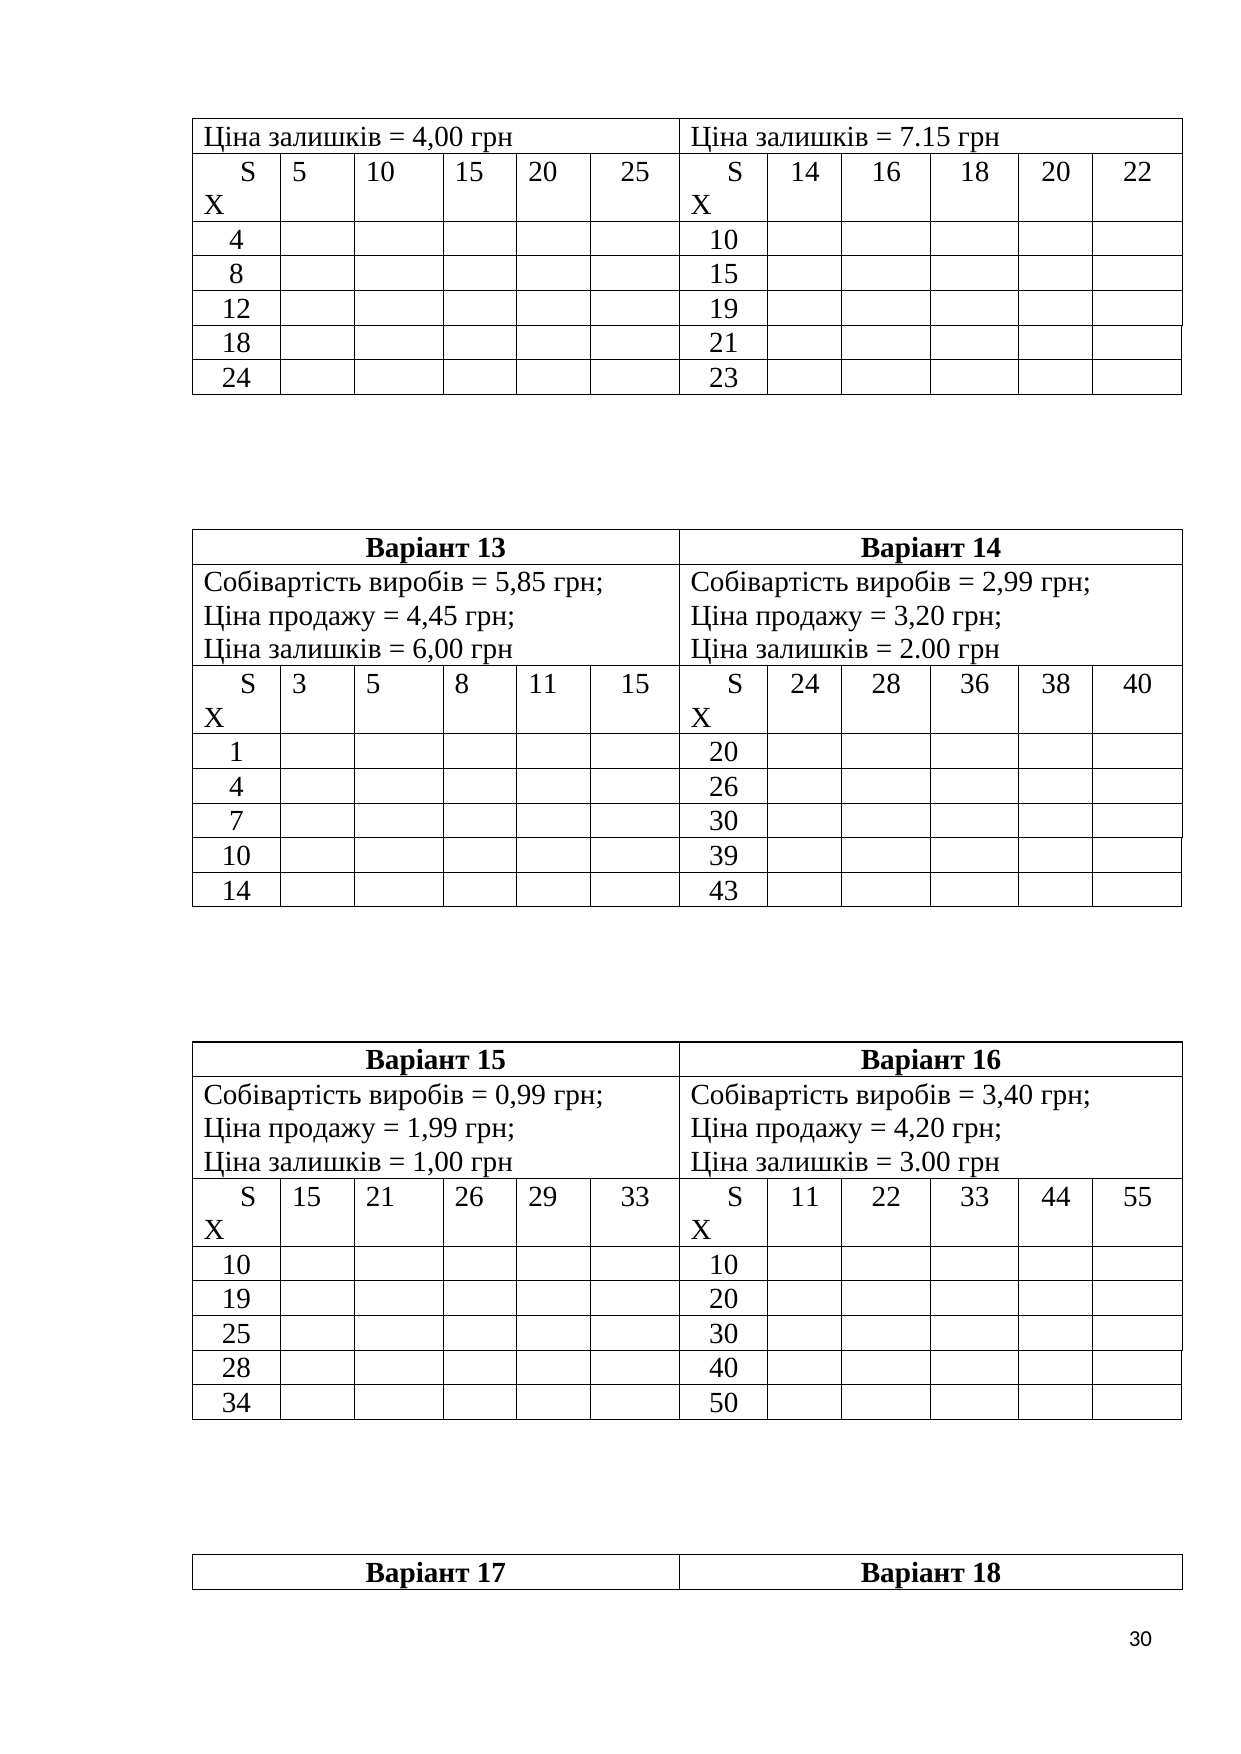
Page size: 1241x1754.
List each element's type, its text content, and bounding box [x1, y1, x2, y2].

table_cell [517, 804, 590, 837]
table_cell [768, 256, 841, 290]
table_cell [355, 838, 443, 872]
table_cell 11 [768, 1179, 841, 1246]
table_cell [444, 838, 516, 872]
table_cell [842, 326, 930, 359]
table_cell 1 [193, 734, 280, 768]
table_cell S Х [680, 666, 767, 733]
table_cell [444, 1247, 516, 1280]
table_cell S Х [680, 1179, 767, 1246]
table_cell [931, 1281, 1018, 1315]
table_cell [1019, 1316, 1092, 1349]
table_cell 10 [680, 1247, 767, 1280]
table_cell [1093, 1281, 1182, 1315]
table_cell [931, 1247, 1018, 1280]
table_cell [1019, 360, 1092, 394]
table_cell [931, 360, 1018, 394]
table_cell [1019, 222, 1092, 255]
table_cell [591, 1385, 679, 1419]
table_header Варіант 18 [680, 1555, 1182, 1588]
table_cell [591, 1281, 679, 1315]
table_cell [842, 222, 930, 255]
table_cell [768, 838, 841, 872]
table_cell [281, 804, 354, 837]
table_cell [1019, 804, 1092, 837]
table_cell [768, 360, 841, 394]
table_cell 34 [193, 1385, 280, 1419]
table_cell 20 [680, 1281, 767, 1315]
table_cell [842, 360, 930, 394]
table_cell 7 [193, 804, 280, 837]
table_cell [591, 1316, 679, 1349]
table_cell [281, 1316, 354, 1349]
table_cell [444, 1281, 516, 1315]
table_cell [517, 256, 590, 290]
table_cell [842, 1351, 930, 1384]
table_cell 40 [1093, 666, 1182, 733]
table_cell [281, 1351, 354, 1384]
table_cell [444, 804, 516, 837]
table_cell [1093, 734, 1182, 768]
table_cell 4 [193, 222, 280, 255]
table_cell [1093, 1351, 1181, 1384]
table_cell [444, 291, 516, 324]
table_cell 33 [591, 1179, 679, 1246]
table_cell 38 [1019, 666, 1092, 733]
table_cell [1093, 1385, 1181, 1419]
table_cell S Х [680, 154, 767, 221]
table_cell 10 [193, 1247, 280, 1280]
table_cell [768, 873, 841, 906]
table_cell [768, 1316, 841, 1349]
table_cell 19 [680, 291, 767, 324]
table_cell [842, 769, 930, 802]
table_cell 16 [842, 154, 930, 221]
table_cell [281, 256, 354, 290]
table_cell [444, 326, 516, 359]
table_cell 10 [680, 222, 767, 255]
table_cell 20 [680, 734, 767, 768]
table_header Варіант 16 [680, 1043, 1182, 1076]
table_cell [768, 326, 841, 359]
table_cell [1019, 291, 1092, 324]
table_cell [1093, 873, 1181, 906]
table_cell [517, 222, 590, 255]
table_cell [281, 873, 354, 906]
table_cell [931, 326, 1018, 359]
table_cell [842, 1247, 930, 1280]
table_cell [281, 360, 354, 394]
table_cell 39 [680, 838, 767, 872]
table_cell 21 [680, 326, 767, 359]
table_cell [444, 1351, 516, 1384]
table_cell 26 [680, 769, 767, 802]
table_cell 21 [355, 1179, 443, 1246]
table_cell [1019, 1281, 1092, 1315]
table_cell [768, 804, 841, 837]
table_cell Собівартість виробів = 5,85 грн; Ціна продажу = 4,45 грн; Ціна залишків = 6,00 грн [193, 565, 679, 665]
table_cell [931, 1385, 1018, 1419]
table_cell [931, 838, 1018, 872]
table_cell [1019, 873, 1092, 906]
table_cell [768, 222, 841, 255]
table_cell [517, 291, 590, 324]
table_cell Собівартість виробів = 2,99 грн; Ціна продажу = 3,20 грн; Ціна залишків = 2.00 грн [680, 565, 1182, 665]
table_cell [281, 291, 354, 324]
table_cell [1019, 769, 1092, 802]
table_cell [931, 734, 1018, 768]
table_header Варіант 13 [193, 530, 679, 563]
table_cell 25 [591, 154, 679, 221]
table_cell [591, 326, 679, 359]
table_cell [591, 1247, 679, 1280]
table_cell [517, 734, 590, 768]
table_cell 29 [517, 1179, 590, 1246]
table_cell [444, 734, 516, 768]
table_cell [1093, 1247, 1182, 1280]
table_cell [444, 769, 516, 802]
table_cell [355, 360, 443, 394]
table_cell [1019, 256, 1092, 290]
table_cell [517, 1316, 590, 1349]
table_cell [1019, 326, 1092, 359]
table_cell [281, 1281, 354, 1315]
table_cell [355, 326, 443, 359]
table_cell [842, 838, 930, 872]
table_cell 30 [680, 1316, 767, 1349]
table_cell [842, 1385, 930, 1419]
table_cell 12 [193, 291, 280, 324]
table_cell [591, 1351, 679, 1384]
table_cell [1019, 734, 1092, 768]
table_cell [591, 769, 679, 802]
table_cell 5 [281, 154, 354, 221]
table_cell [193, 119, 679, 153]
table_cell [1019, 838, 1092, 872]
table_cell [281, 838, 354, 872]
table_cell [517, 326, 590, 359]
table_cell 36 [931, 666, 1018, 733]
table_cell S Х [193, 666, 280, 733]
table_cell 22 [1093, 154, 1182, 221]
table_cell 44 [1019, 1179, 1092, 1246]
table_cell 26 [444, 1179, 516, 1246]
table_cell [444, 873, 516, 906]
table_cell [1093, 838, 1181, 872]
table_cell [517, 769, 590, 802]
table_cell 11 [517, 666, 590, 733]
table_cell [444, 1385, 516, 1419]
table_cell 24 [768, 666, 841, 733]
table_cell [1093, 291, 1182, 324]
table_cell [517, 1247, 590, 1280]
table_cell Собівартість виробів = 0,99 грн; Ціна продажу = 1,99 грн; Ціна залишків = 1,00 грн [193, 1077, 679, 1178]
table_cell 28 [193, 1351, 280, 1384]
table_cell [591, 804, 679, 837]
table_cell [768, 1281, 841, 1315]
table_cell [1093, 256, 1182, 290]
table_cell 20 [517, 154, 590, 221]
table_cell [931, 804, 1018, 837]
table_cell [517, 838, 590, 872]
table_cell [444, 1316, 516, 1349]
table_cell [355, 291, 443, 324]
table_cell [931, 1316, 1018, 1349]
table_cell 19 [193, 1281, 280, 1315]
table_cell [768, 1247, 841, 1280]
table_cell [1093, 222, 1182, 255]
table_cell 5 [355, 666, 443, 733]
table_cell [591, 838, 679, 872]
table_cell [768, 734, 841, 768]
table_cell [680, 119, 1182, 153]
table_cell 4 [193, 769, 280, 802]
table_cell 14 [768, 154, 841, 221]
table_cell [768, 1385, 841, 1419]
table_cell [931, 1351, 1018, 1384]
table_header Варіант 17 [193, 1555, 679, 1588]
table_cell [444, 222, 516, 255]
table_cell [842, 804, 930, 837]
table_cell [355, 1247, 443, 1280]
table_cell [355, 873, 443, 906]
table_cell [591, 873, 679, 906]
table_cell [1093, 769, 1182, 802]
table_cell 15 [281, 1179, 354, 1246]
table_cell [931, 873, 1018, 906]
table_cell [517, 360, 590, 394]
table_cell 15 [444, 154, 516, 221]
table_cell [355, 1316, 443, 1349]
table_cell S Х [193, 1179, 280, 1246]
table_cell [842, 873, 930, 906]
table_cell 40 [680, 1351, 767, 1384]
table_cell 28 [842, 666, 930, 733]
table_cell 24 [193, 360, 280, 394]
table_cell [355, 1385, 443, 1419]
table_cell [355, 769, 443, 802]
table_cell [517, 1385, 590, 1419]
table_cell [768, 291, 841, 324]
table_cell 3 [281, 666, 354, 733]
table_cell 18 [931, 154, 1018, 221]
table_cell 10 [193, 838, 280, 872]
table_header Варіант 15 [193, 1043, 679, 1076]
table_cell 10 [355, 154, 443, 221]
table_cell [842, 256, 930, 290]
table_cell 15 [591, 666, 679, 733]
table_cell [281, 769, 354, 802]
table_cell [281, 1385, 354, 1419]
table_cell [355, 222, 443, 255]
table_cell 22 [842, 1179, 930, 1246]
table_cell [517, 1351, 590, 1384]
table_cell [517, 1281, 590, 1315]
table_cell [931, 769, 1018, 802]
table_cell [355, 256, 443, 290]
table_cell S Х [193, 154, 280, 221]
table_cell [1019, 1247, 1092, 1280]
table_cell [355, 734, 443, 768]
table_cell [842, 1316, 930, 1349]
table_cell [931, 222, 1018, 255]
table_cell 23 [680, 360, 767, 394]
table_cell [842, 291, 930, 324]
table_cell [517, 873, 590, 906]
table_cell [591, 360, 679, 394]
table_cell 15 [680, 256, 767, 290]
table_cell 8 [444, 666, 516, 733]
table_cell [591, 734, 679, 768]
table_cell [1093, 1316, 1182, 1349]
table_cell [591, 291, 679, 324]
table_cell [591, 222, 679, 255]
table_cell [1019, 1385, 1092, 1419]
table_cell [842, 1281, 930, 1315]
table_cell [931, 291, 1018, 324]
table_cell 30 [680, 804, 767, 837]
table_cell [281, 1247, 354, 1280]
table_cell 50 [680, 1385, 767, 1419]
table_cell [281, 734, 354, 768]
table_cell [1093, 804, 1182, 837]
table_cell [355, 1351, 443, 1384]
table_cell Собівартість виробів = 3,40 грн; Ціна продажу = 4,20 грн; Ціна залишків = 3.00 грн [680, 1077, 1182, 1178]
table_cell [591, 256, 679, 290]
table_cell [281, 326, 354, 359]
table_cell [1019, 1351, 1092, 1384]
table_cell 18 [193, 326, 280, 359]
table_cell [444, 360, 516, 394]
table_cell [931, 256, 1018, 290]
table_cell 55 [1093, 1179, 1182, 1246]
table_cell [768, 769, 841, 802]
table_cell 8 [193, 256, 280, 290]
table_cell [1093, 326, 1181, 359]
table_cell [768, 1351, 841, 1384]
table_cell 14 [193, 873, 280, 906]
table_cell 33 [931, 1179, 1018, 1246]
table_cell [281, 222, 354, 255]
table_cell [842, 734, 930, 768]
table_cell [355, 1281, 443, 1315]
table_cell [355, 804, 443, 837]
table_cell 43 [680, 873, 767, 906]
table_cell 25 [193, 1316, 280, 1349]
table_cell [1093, 360, 1181, 394]
table_header Варіант 14 [680, 530, 1182, 563]
table_cell [444, 256, 516, 290]
table_cell 20 [1019, 154, 1092, 221]
